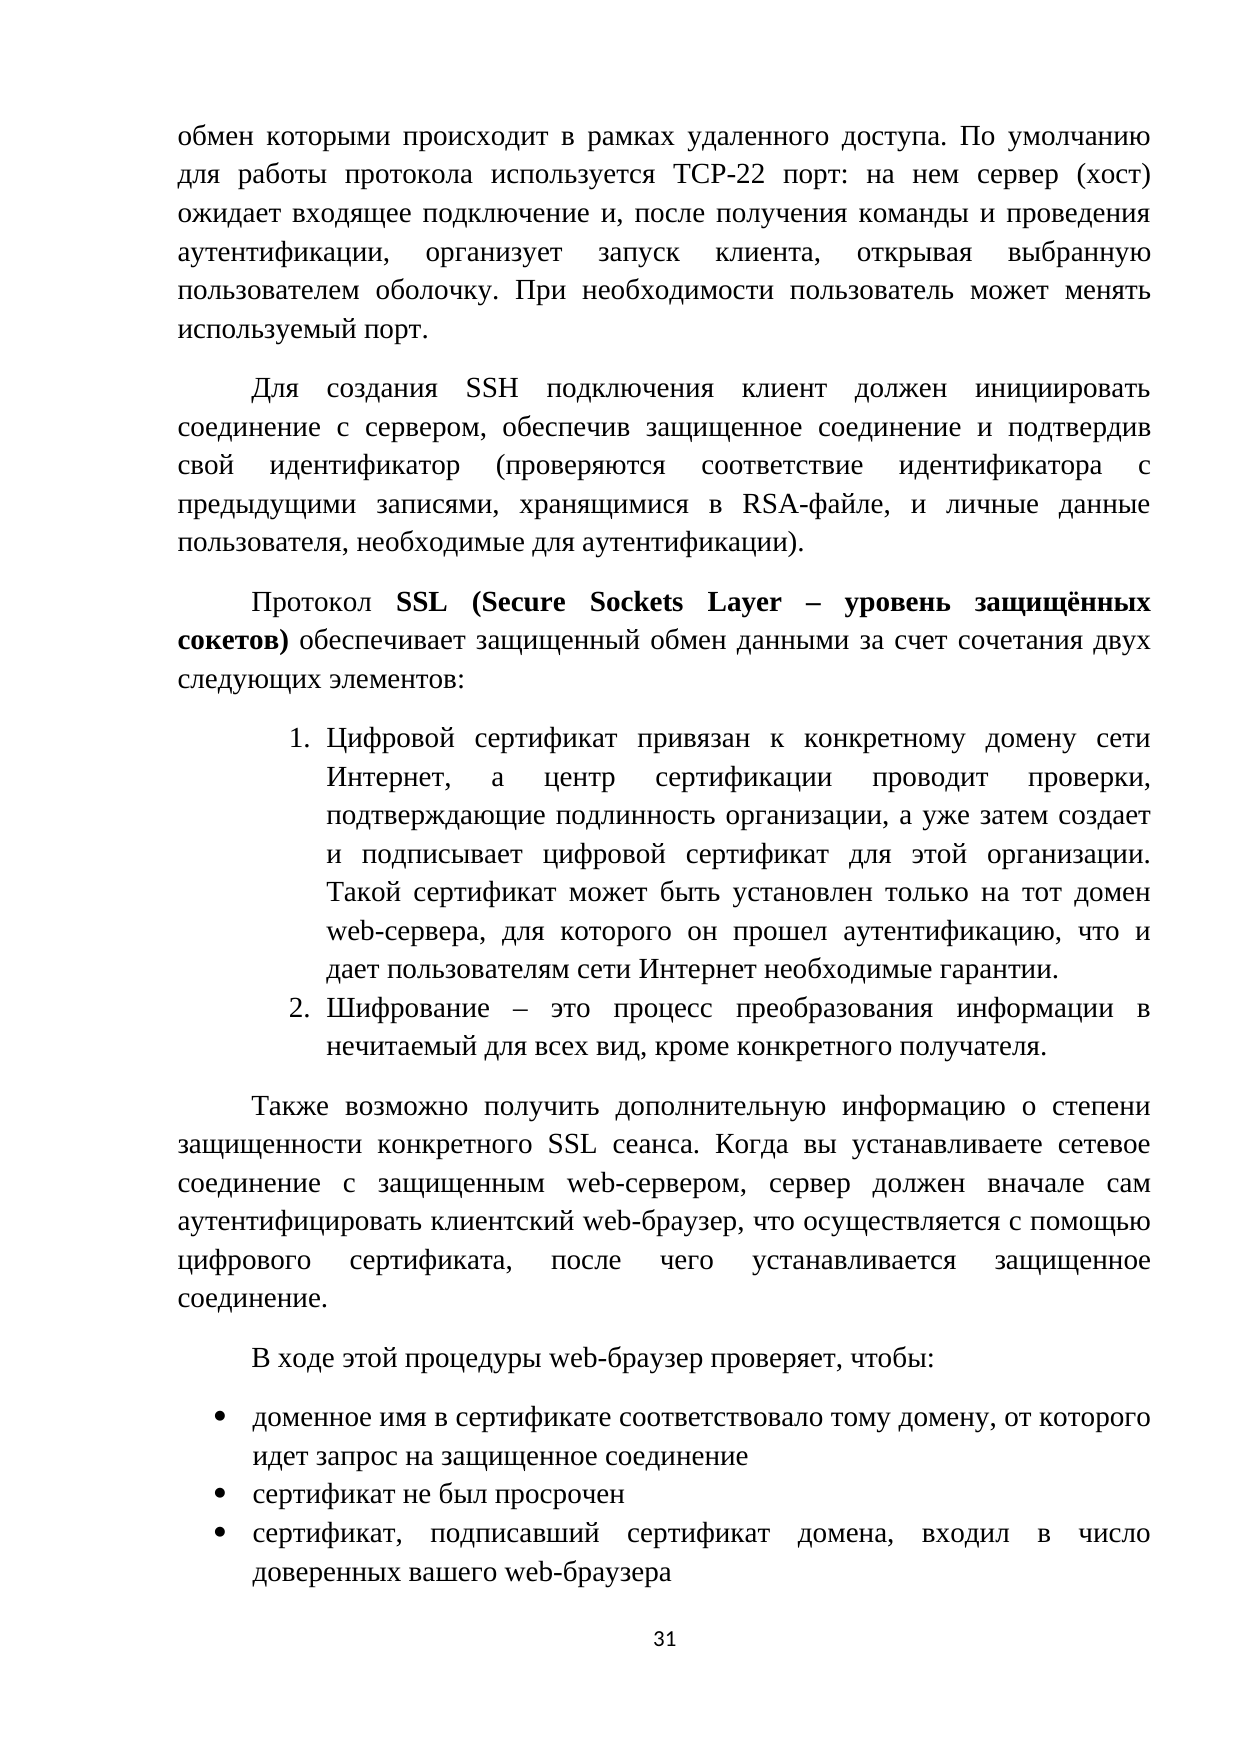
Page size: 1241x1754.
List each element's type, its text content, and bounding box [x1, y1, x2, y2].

list Цифровой сертификат привязан к конкретному домену сети Интернет, а центр сертификации проводит проверки, подтверждающие подлинность организации, а уже затем создает и подписывает цифровой сертификат для этой организации. Такой сертификат может быть установлен только на тот домен web-сервера, для которого он прошел аутентификацию, что и дает пользователям сети Интернет необходимые гарантии. [288, 720, 1152, 985]
list сертификат не был просрочен [215, 1477, 1152, 1510]
text В ходе этой процедуры web-браузер проверяет, чтобы: [177, 1340, 1152, 1373]
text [177, 118, 1152, 344]
text Для создания SSH подключения клиент должен инициировать соединение с сервером, обеспечив защищенное соединение и подтвердив свой идентификатор (проверяются соответствие идентификатора с предыдущими записями, хранящимися в RSA-файле, и личные данные пользователя, необходимые для аутентификации). [177, 370, 1152, 558]
list доменное имя в сертификате соответствовало тому домену, от которого идет запрос на защищенное соединение [215, 1399, 1152, 1472]
list Шифрование – это процесс преобразования информации в нечитаемый для всех вид, кроме конкретного получателя. [288, 990, 1152, 1062]
text Протокол SSL (Secure Sockets Layer – уровень защищённых сокетов) обеспечивает защищенный обмен данными за счет сочетания двух следующих элементов: [177, 584, 1152, 694]
list сертификат, подписавший сертификат домена, входил в число доверенных вашего web-браузера [215, 1515, 1152, 1587]
text Также возможно получить дополнительную информацию о степени защищенности конкретного SSL сеанса. Когда вы устанавливаете сетевое соединение с защищенным web-сервером, сервер должен вначале сам аутентифицировать клиентский web-браузер, что осуществляется с помощью цифрового сертификата, после чего устанавливается защищенное соединение. [177, 1088, 1152, 1314]
